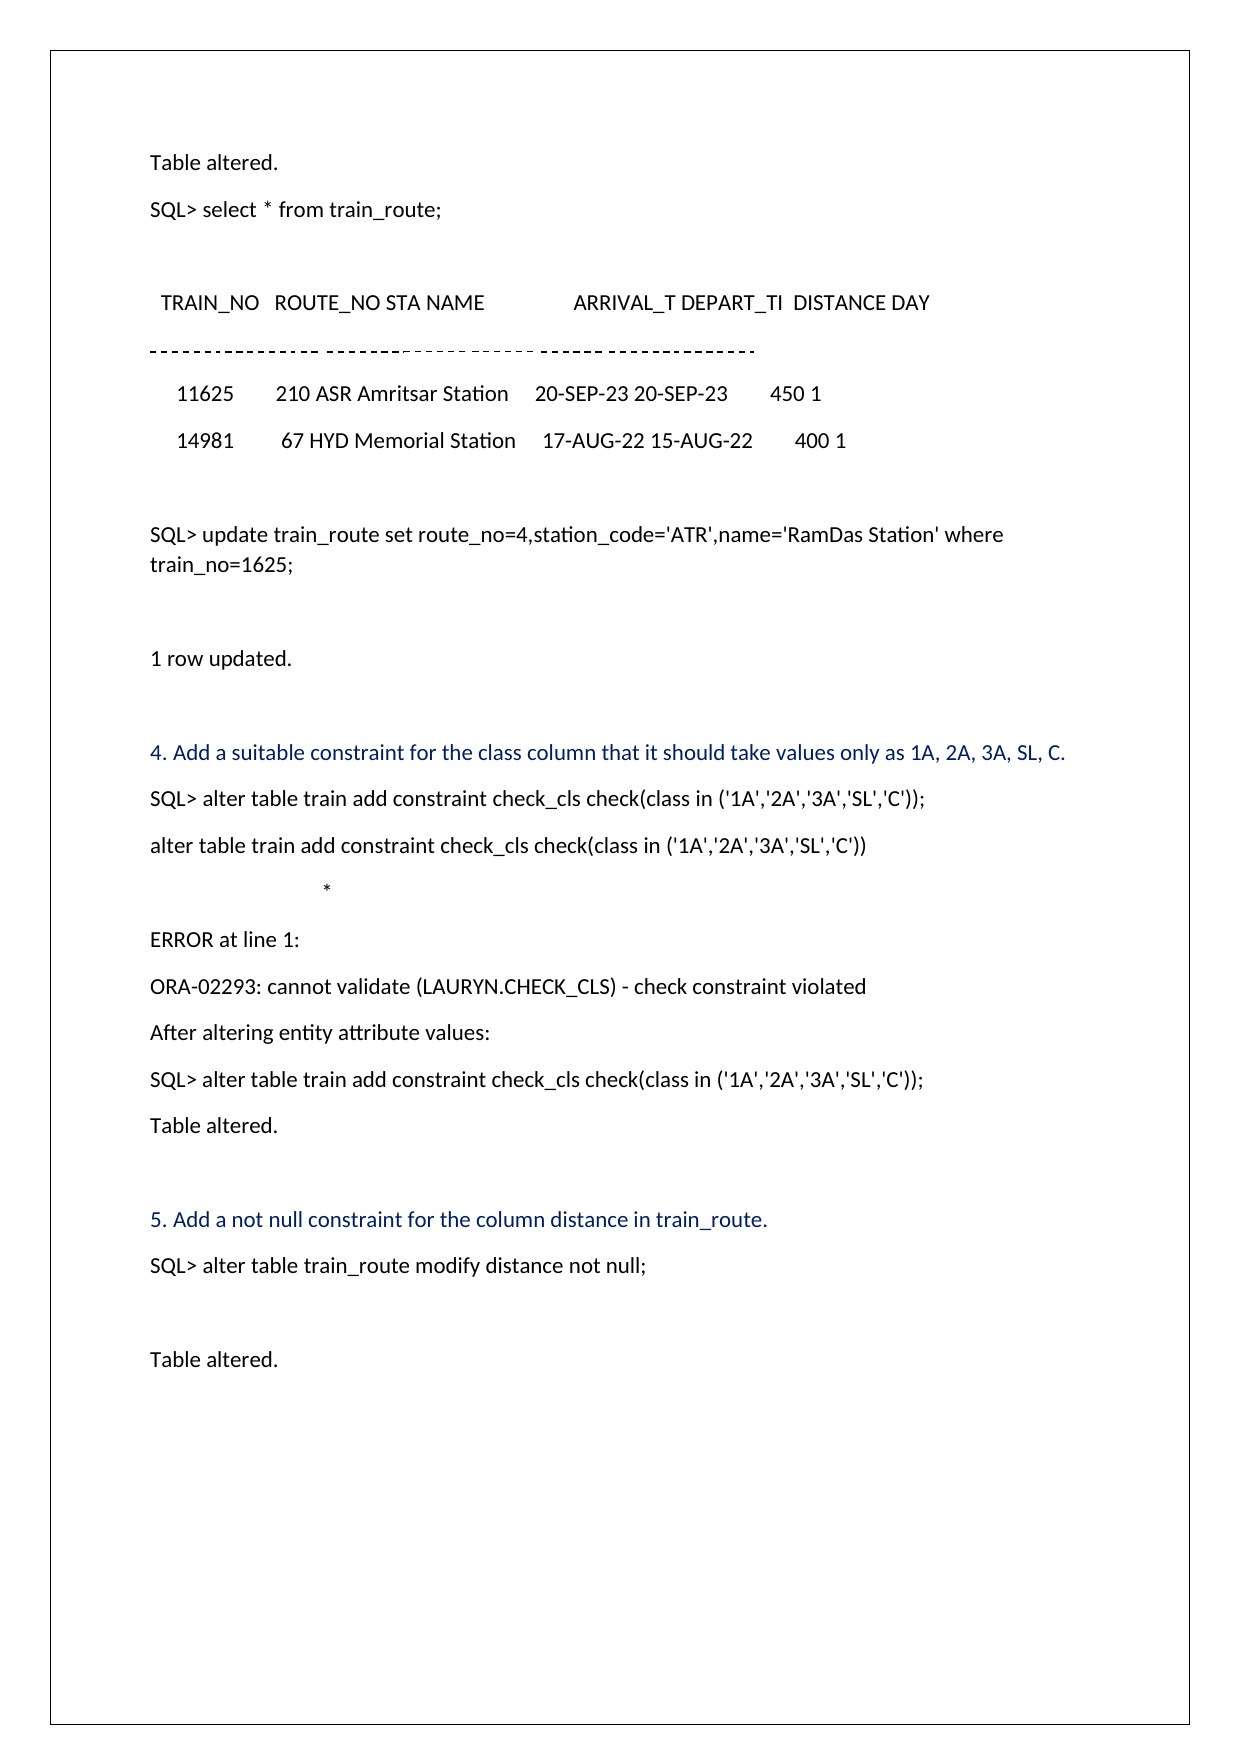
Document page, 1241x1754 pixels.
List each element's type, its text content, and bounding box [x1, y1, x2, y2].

text SQL> alter table train add constraint check_cls check(class in ('1A','2A','3A','SL','C')); Table altered. [150, 1065, 927, 1139]
text 14981 67 HYD Memorial Station 17-AUG-22 15-AUG-22 400 1 [176, 426, 1182, 454]
text Table altered. [150, 148, 1182, 176]
text SQL> update train_route set route_no=4,station_code='ATR',name='RamDas Station' where train_no=1625; [150, 520, 1007, 578]
text alter table train add constraint check_cls check(class in ('1A','2A','3A','SL','C')) [150, 831, 1182, 859]
text 11625 210 ASR Amritsar Station 20-SEP-23 20-SEP-23 450 1 [176, 379, 1182, 407]
text * [321, 878, 1182, 906]
text 1 row updated. [150, 644, 1182, 672]
text Table altered. [150, 1345, 1182, 1373]
text ORA-02293: cannot validate (LAURYN.CHECK_CLS) - check constraint violated After altering entity attribute values: [150, 972, 869, 1046]
list Add a not null constraint for the column distance in train_route. SQL> alter table train_route modify distance not null; [150, 1205, 769, 1280]
list Add a suitable constraint for the class column that it should take values only as 1A, 2A, 3A, SL, C. SQL> alter table train add constraint check_cls check(class in ('1A','2A','3A','SL','C')); [150, 738, 1068, 812]
text TRAIN_NO ROUTE_NO STA NAME ARRIVAL_T DEPART_TI DISTANCE DAY [161, 288, 1182, 317]
text SQL> select * from train_route; [150, 195, 1182, 223]
text ERROR at line 1: [150, 925, 1182, 953]
